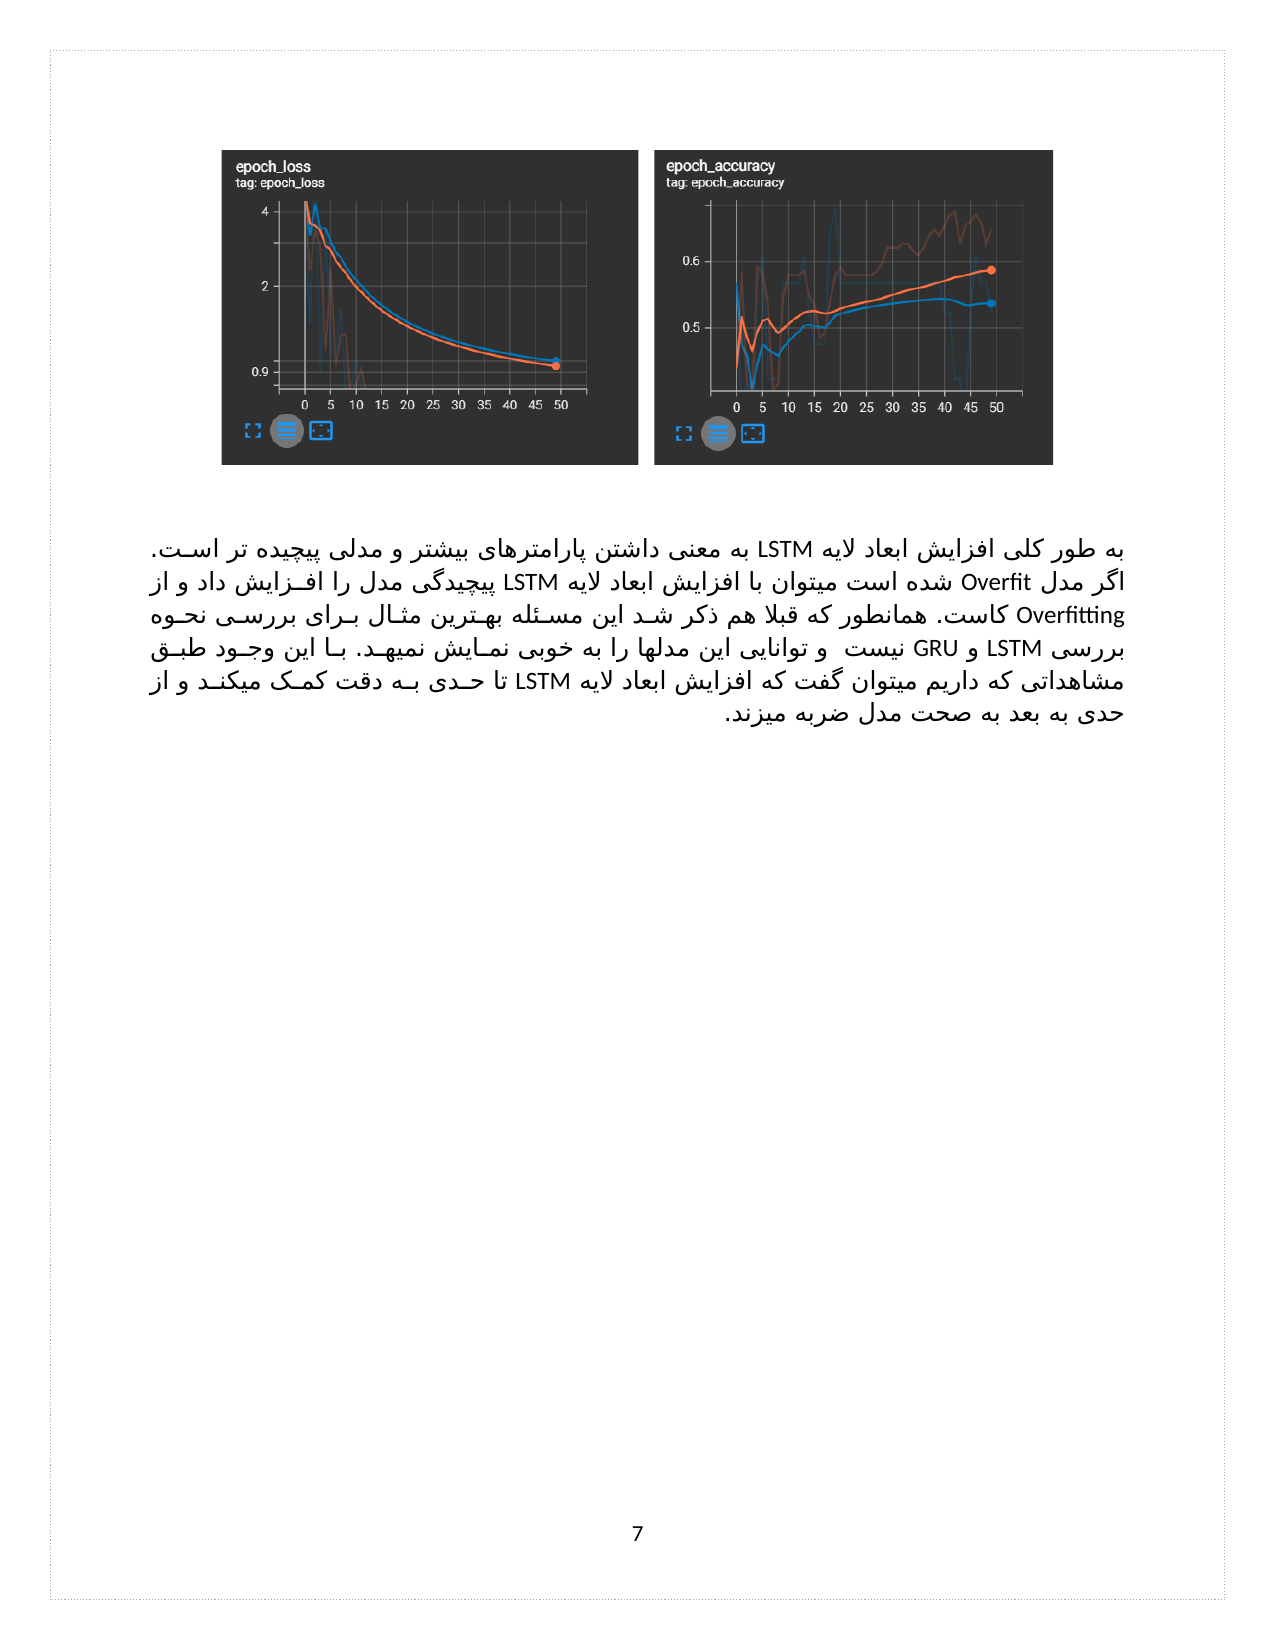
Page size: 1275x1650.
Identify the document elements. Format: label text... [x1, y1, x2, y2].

picture [654, 150, 1054, 465]
picture [221, 150, 639, 465]
text به طور کلی افزایش ابعاد لایه LSTM به معنی داشتن پارامترهای بیشتر و مدلی پیچیده تر است. اگر مدل Overfit شده است میتوان با افزایش ابعاد لایه LSTM پیچیدگی مدل را افزایش داد و از Overfitting کاست. همانطور که قبلا هم ذکر شد این مسئله بهترین مثال برای بررسی نحوه بررسی LSTM و GRU نیست و توانایی این مدلها را به خوبی نمایش نمیهد. با این وجود طبق مشاهداتی که داریم میتوان گفت که افزایش ابعاد لایه LSTM تا حدی به دقت کمک میکند و از حدی به بعد به صحت مدل ضربه میزند. [150, 533, 1125, 727]
